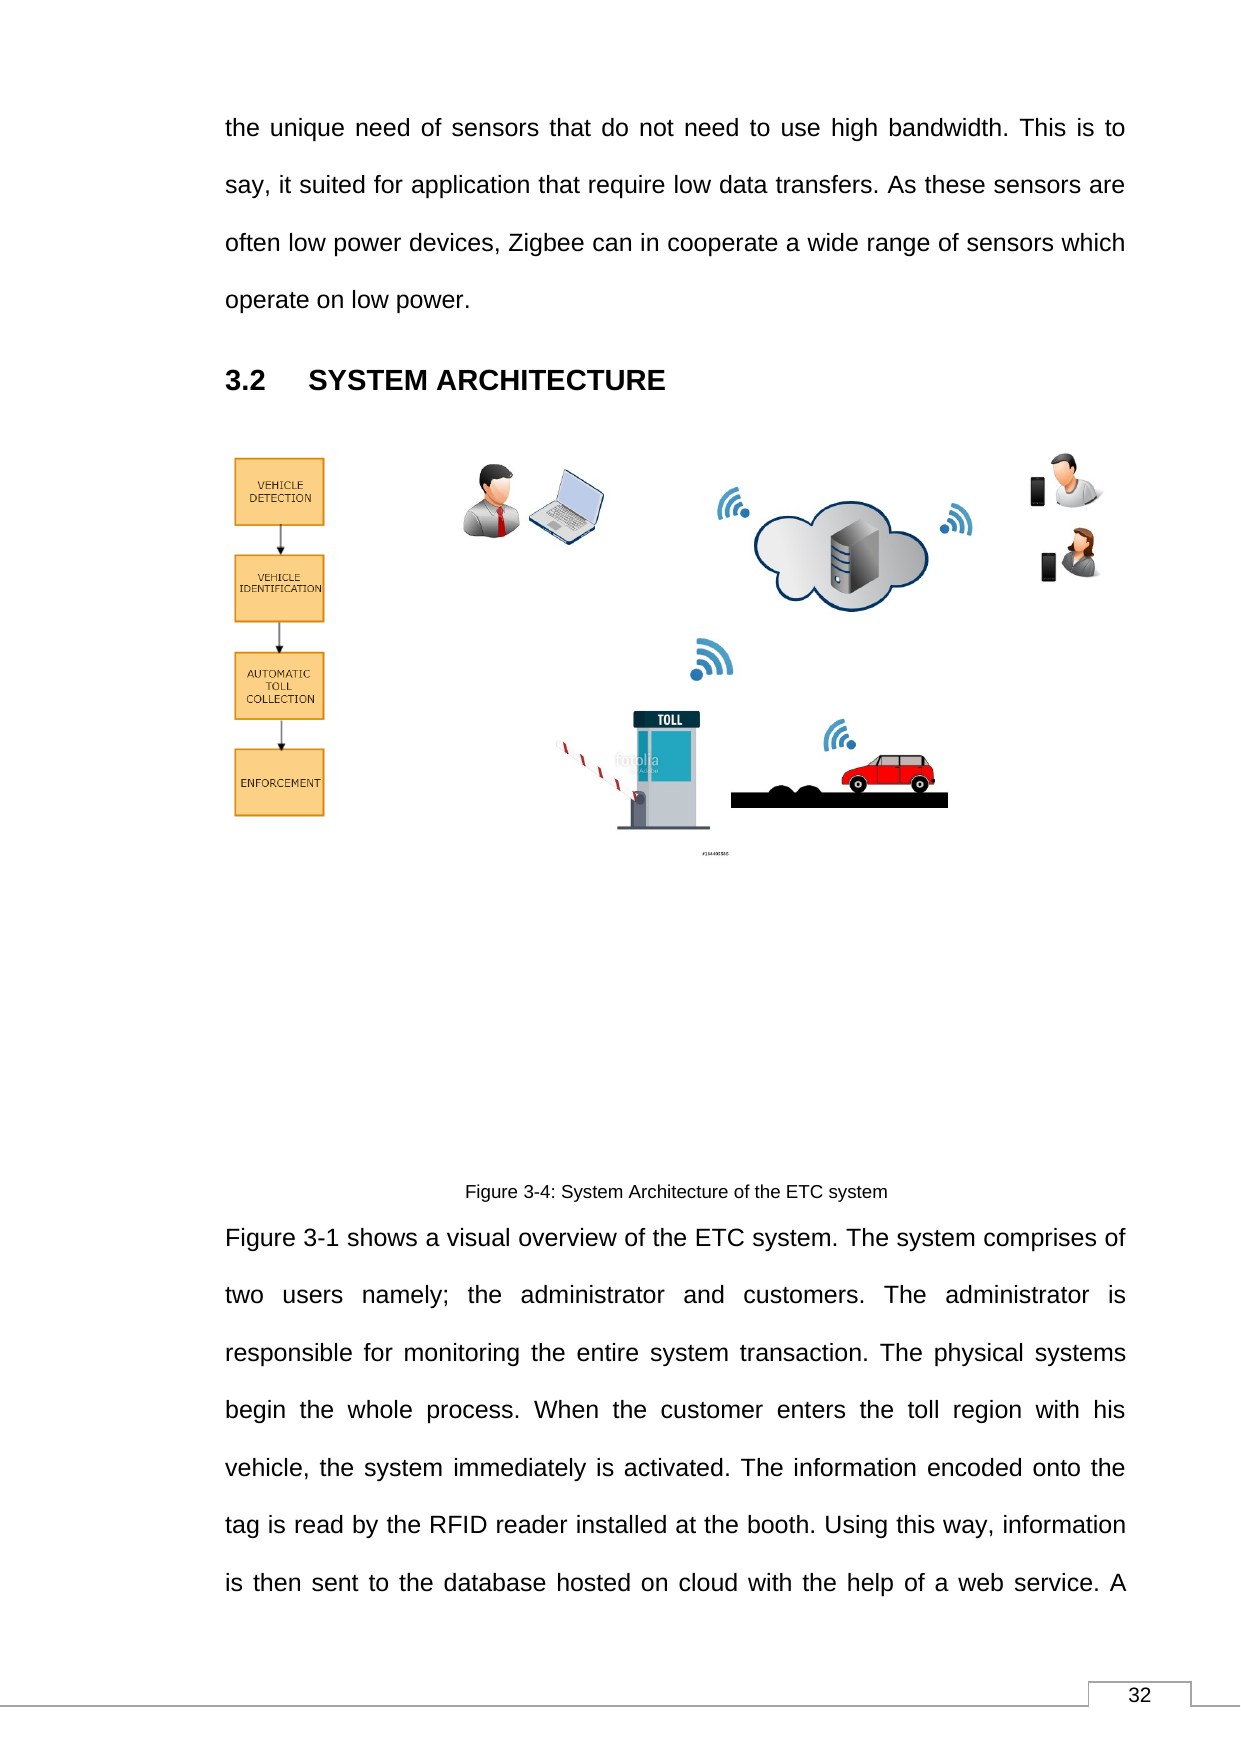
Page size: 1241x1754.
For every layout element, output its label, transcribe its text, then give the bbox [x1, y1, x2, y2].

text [225, 1223, 1128, 1597]
picture [143, 415, 1128, 870]
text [225, 112, 1128, 314]
subtitle SYSTEM ARCHITECTURE [225, 363, 1128, 397]
